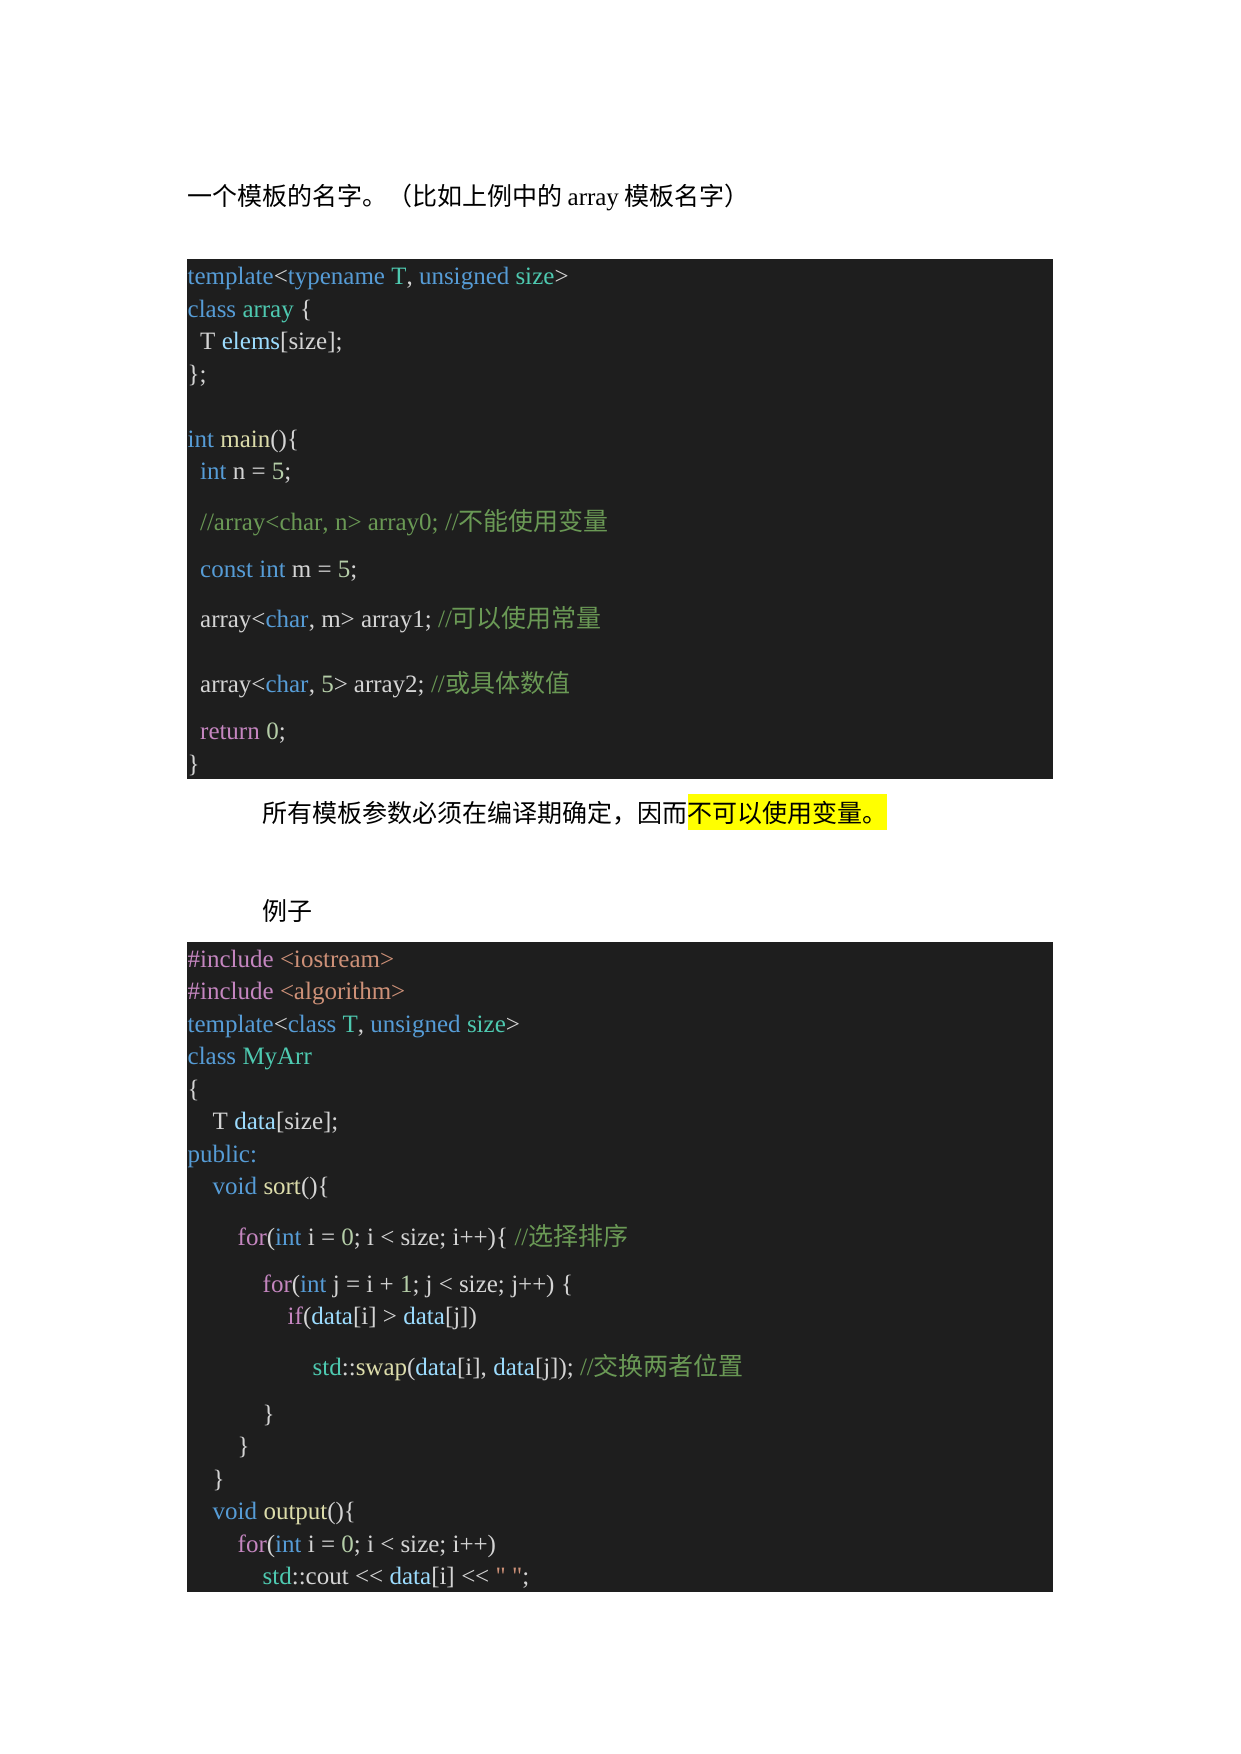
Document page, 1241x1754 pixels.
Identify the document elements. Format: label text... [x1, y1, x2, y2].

text for(int i = 0; i < size; i++){ //选择排序 [187, 1202, 1053, 1267]
text void sort(){ [187, 1169, 1053, 1202]
text T elems[size]; [187, 324, 1053, 357]
text if(data[i] > data[j]) [187, 1299, 1053, 1332]
text //array<char, n> array0; //不能使用变量 [187, 487, 1053, 552]
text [187, 162, 1053, 227]
text }; [187, 357, 1053, 389]
text class MyArr [187, 1039, 1053, 1072]
text } [187, 1462, 1053, 1494]
text class array { [187, 292, 1053, 324]
text const int m = 5; [187, 552, 1053, 584]
text T data[size]; [187, 1104, 1053, 1137]
text for(int i = 0; i < size; i++) [187, 1527, 1053, 1559]
text public: [187, 1137, 1053, 1169]
text } [187, 1429, 1053, 1462]
text #include <iostream> [187, 942, 1053, 974]
text std::swap(data[i], data[j]); //交换两者位置 [187, 1332, 1053, 1397]
text std::cout << data[i] << " "; [187, 1559, 1053, 1592]
text return 0; [187, 714, 1053, 747]
text #include <algorithm> [187, 974, 1053, 1007]
text 例子 [187, 877, 1053, 942]
text } [187, 1397, 1053, 1429]
text template<class T, unsigned size> [187, 1007, 1053, 1039]
text void output(){ [187, 1494, 1053, 1527]
text int main(){ [187, 422, 1053, 454]
text { [187, 1072, 1053, 1104]
text } [187, 747, 1053, 779]
text template<typename T, unsigned size> [187, 259, 1053, 292]
text int n = 5; [187, 454, 1053, 487]
text array<char, m> array1; //可以使用常量 [187, 584, 1053, 649]
text array<char, 5> array2; //或具体数值 [187, 649, 1053, 714]
text 所有模板参数必须在编译期确定，因而不可以使用变量。 [187, 779, 1053, 844]
text for(int j = i + 1; j < size; j++) { [187, 1267, 1053, 1299]
